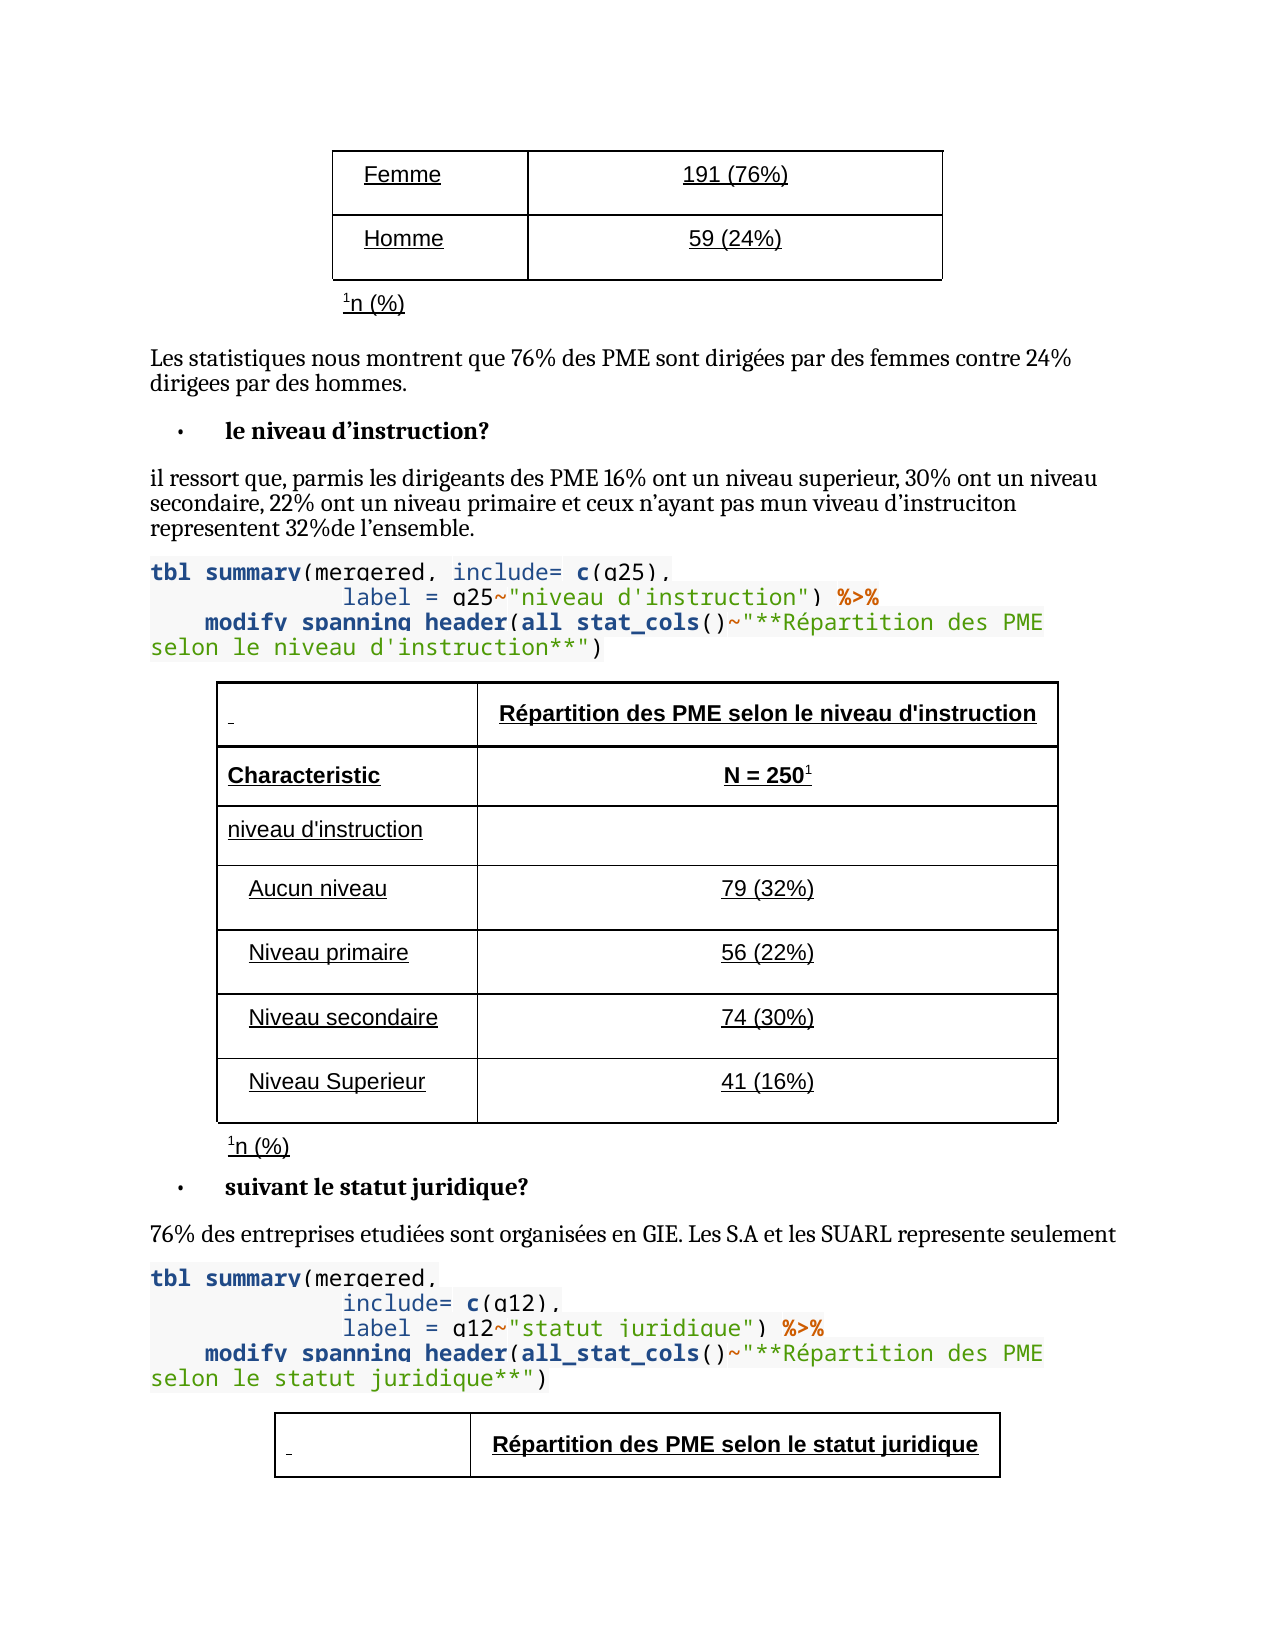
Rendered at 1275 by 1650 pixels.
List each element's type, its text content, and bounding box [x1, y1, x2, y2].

table_cell 59 (24%) [529, 216, 942, 278]
table_cell 191 (76%) [529, 152, 942, 214]
table_cell 79 (32%) [478, 866, 1057, 929]
text tbl_summary(mergered, include= c(q12), label = q12~"statut juridique") %>% modify_spanning_header(all_stat_cols()~"**Répartition des PME selon le statut juridique**") [439, 1266, 1125, 1391]
table_cell niveau d'instruction [218, 807, 477, 864]
table_cell Aucun niveau [218, 866, 477, 929]
list le niveau d’instruction? [175, 419, 1125, 444]
table_header [276, 1414, 470, 1476]
table_cell [478, 807, 1057, 864]
text tbl_summary(mergered, include= c(q25), label = q25~"niveau d'instruction") %>% modify_spanning_header(all_stat_cols()~"**Répartition des PME selon le niveau d'instruction**") [604, 561, 1125, 661]
table_cell Characteristic [218, 748, 477, 805]
table_cell 1n (%) [218, 1124, 1057, 1169]
table_cell 74 (30%) [478, 995, 1057, 1057]
table_header [218, 684, 477, 745]
table_cell Homme [333, 216, 527, 278]
table_cell 1n (%) [333, 281, 942, 326]
table_cell 41 (16%) [478, 1059, 1057, 1122]
text il ressort que, parmis les dirigeants des PME 16% ont un niveau superieur, 30% ont un niveau secondaire, 22% ont un niveau primaire et ceux n’ayant pas mun viveau d’instruciton representent 32%de l’ensemble. [150, 467, 1125, 542]
table_cell 56 (22%) [478, 931, 1057, 993]
text Les statistiques nous montrent que 76% des PME sont dirigées par des femmes contre 24% dirigees par des hommes. [150, 347, 1125, 397]
table_header Répartition des PME selon le niveau d'instruction [478, 684, 1057, 745]
table_cell N = 2501 [478, 748, 1057, 805]
table_cell Niveau Superieur [218, 1059, 477, 1122]
table_header Répartition des PME selon le statut juridique [471, 1414, 999, 1476]
table_cell Niveau secondaire [218, 995, 477, 1057]
list suivant le statut juridique? [175, 1175, 1125, 1200]
table_cell Niveau primaire [218, 931, 477, 993]
text 76% des entreprises etudiées sont organisées en GIE. Les S.A et les SUARL represente seulement [150, 1222, 1125, 1247]
table_cell Femme [333, 152, 527, 214]
